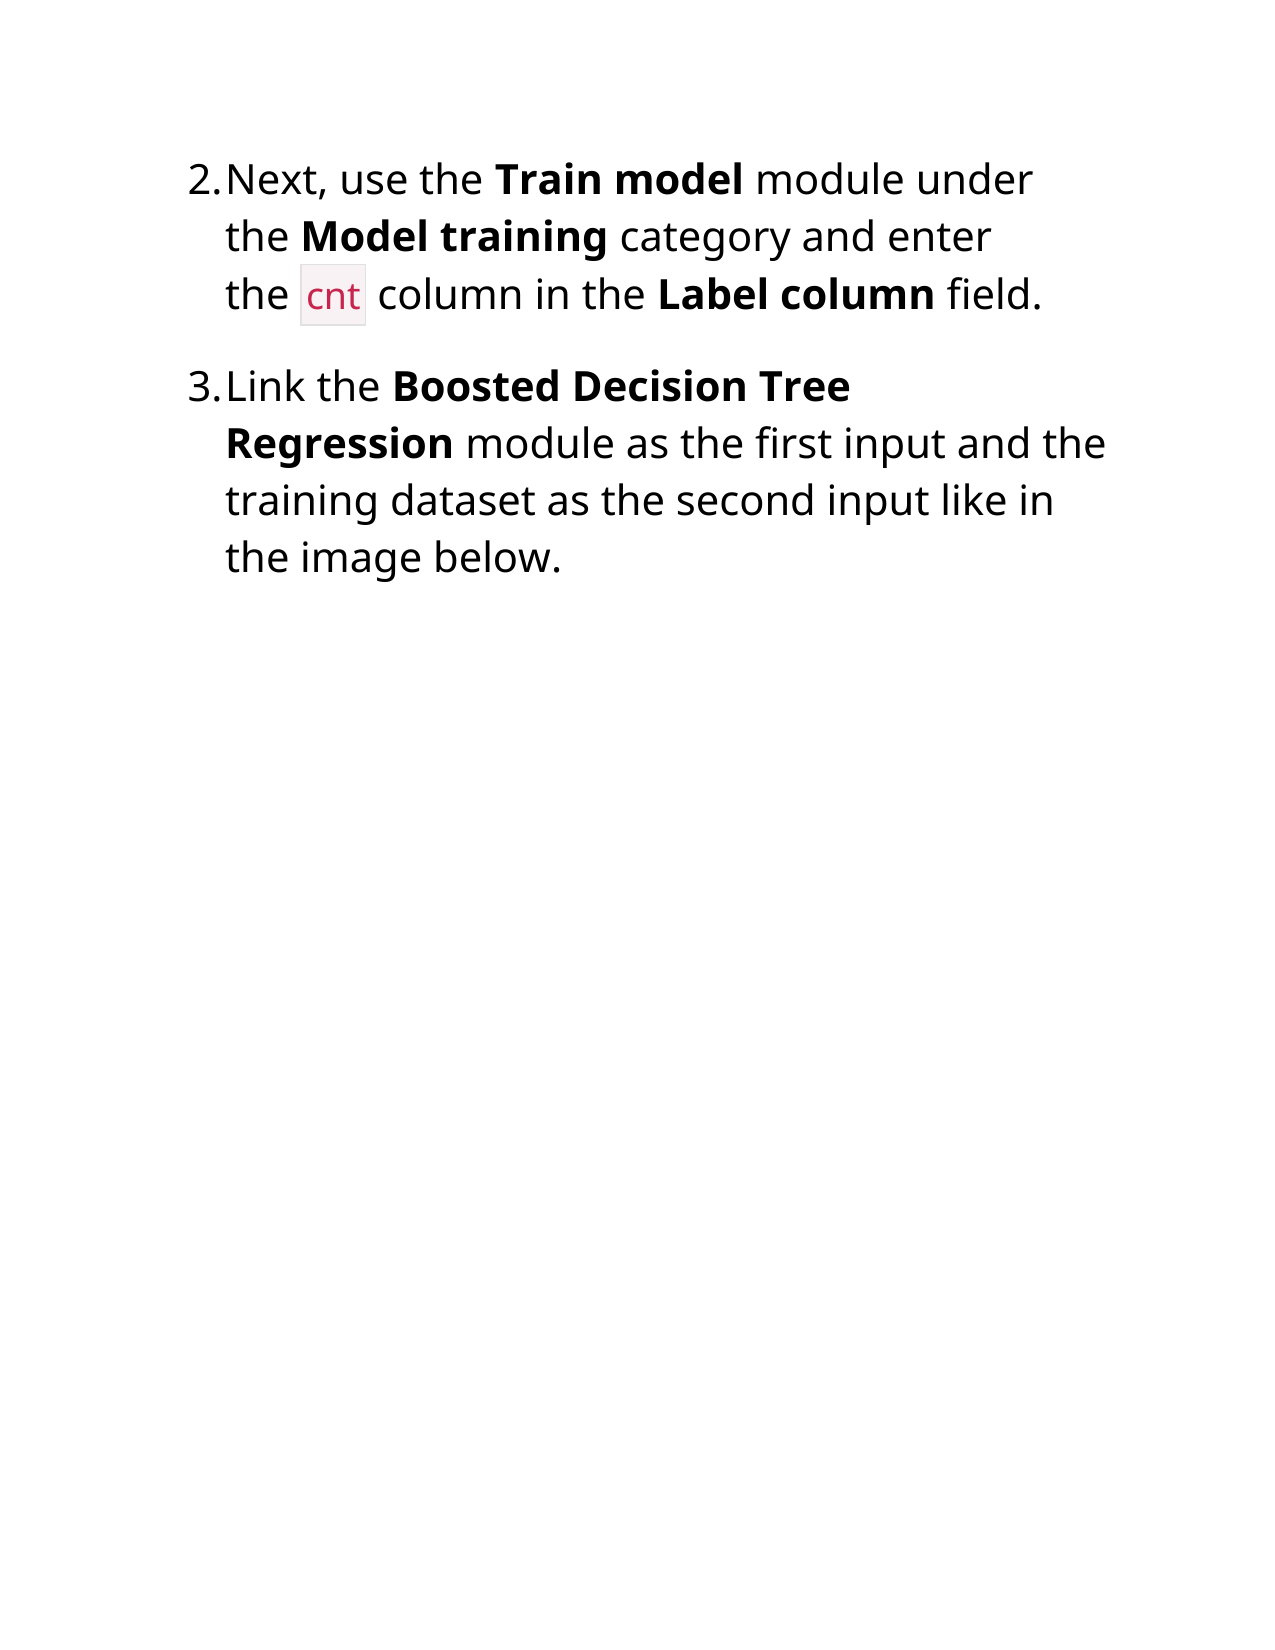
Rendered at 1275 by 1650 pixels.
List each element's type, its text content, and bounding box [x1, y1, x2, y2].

list Link the Boosted Decision Tree Regression module as the first input and the training dataset as the second input like in the image below. [187, 357, 1125, 584]
list Next, use the Train model module under the Model training category and enter the cnt column in the Label column field. [187, 150, 1125, 326]
